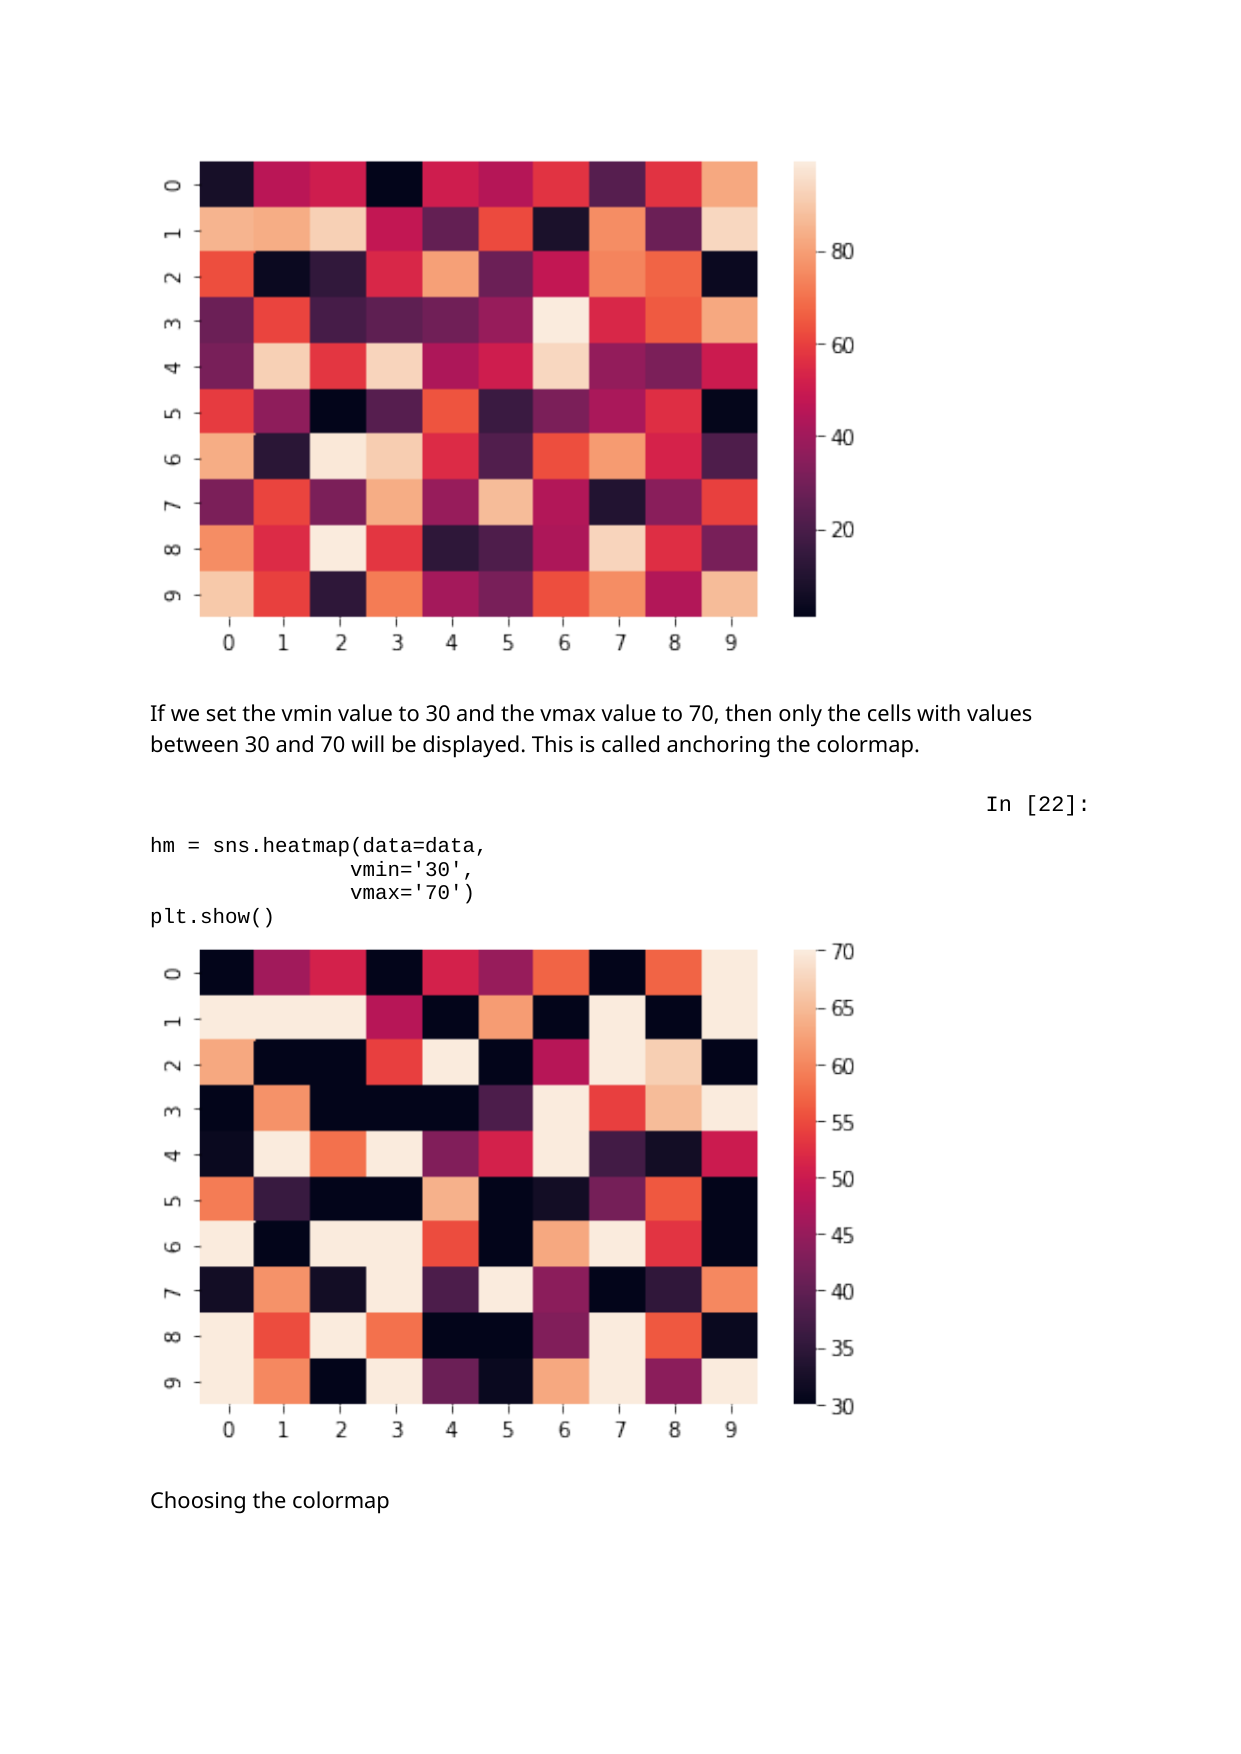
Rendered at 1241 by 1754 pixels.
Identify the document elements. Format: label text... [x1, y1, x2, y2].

text plt.show() [150, 906, 1090, 929]
text In [22]: [150, 788, 1090, 818]
picture [150, 150, 871, 668]
text Choosing the colormap [150, 1484, 1090, 1515]
text hm = sns.heatmap(data=data, [150, 835, 1090, 859]
picture [150, 929, 871, 1455]
text vmin='30', [150, 859, 1090, 882]
text If we set the vmin value to 30 and the vmax value to 70, then only the cells with values between 30 and 70 will be displayed. This is called anchoring the colormap. [150, 696, 1090, 759]
text vmax='70') [150, 882, 1090, 906]
